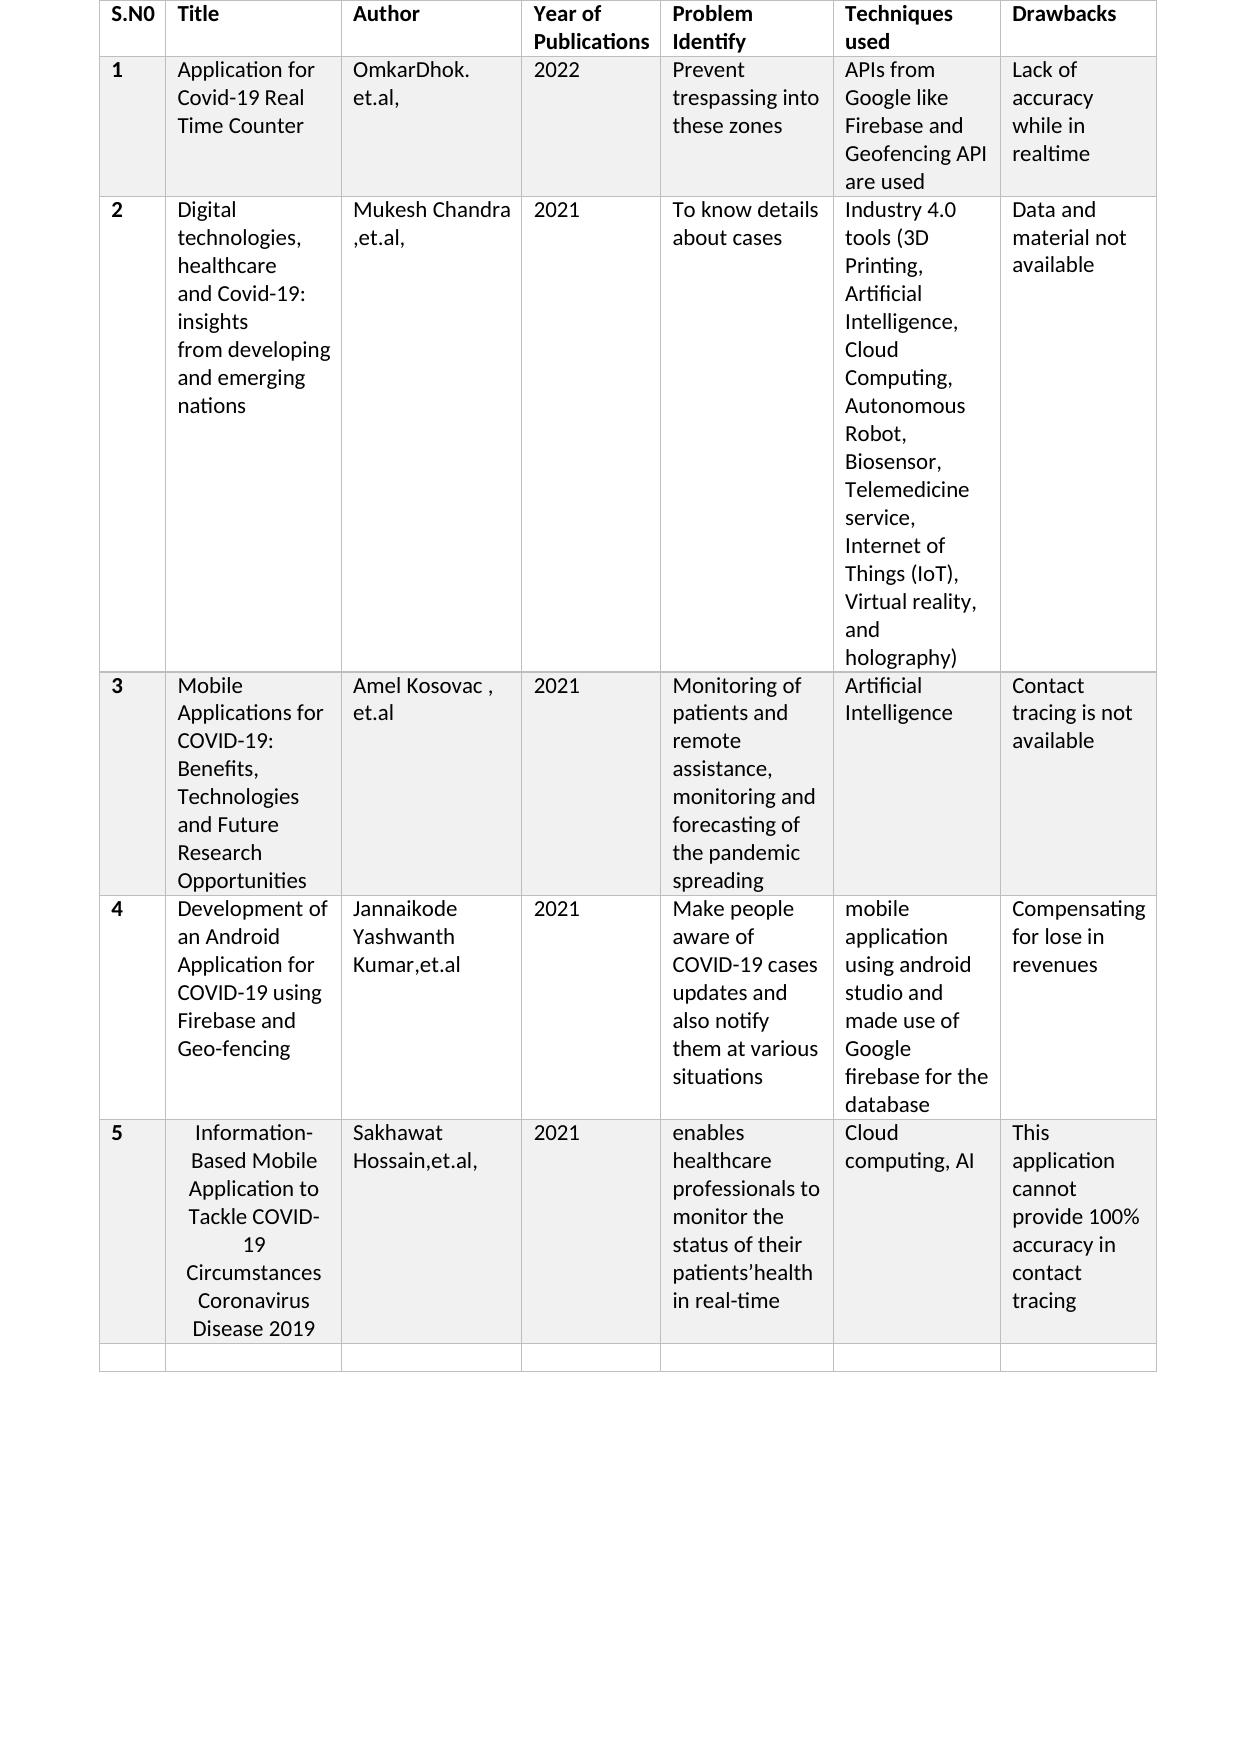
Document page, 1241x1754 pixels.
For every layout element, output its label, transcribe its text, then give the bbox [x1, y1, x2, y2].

table_cell Make people aware of COVID-19 cases updates and also notify them at various situations [661, 896, 833, 1119]
table_cell 3 [100, 673, 165, 895]
table_cell APIs from Google like Firebase and Geofencing API are used [834, 57, 1000, 196]
table_cell [522, 1344, 660, 1371]
table_cell Monitoring of patients and remote assistance, monitoring and forecasting of the pandemic spreading [661, 673, 833, 895]
table_cell Contact tracing is not available [1001, 673, 1156, 895]
table_header Techniques used [834, 1, 1000, 56]
table_cell Cloud computing, AI [834, 1120, 1000, 1343]
table_cell Industry 4.0 tools (3D Printing, Artificial Intelligence, Cloud Computing, Autonomous Robot, Biosensor, Telemedicine service, Internet of Things (IoT), Virtual reality, and holography) [834, 197, 1000, 671]
table_header Problem Identify [661, 1, 833, 56]
table_cell OmkarDhok. et.al, [342, 57, 521, 196]
table_cell [166, 1344, 341, 1371]
table_header Author [342, 1, 521, 56]
table_cell 2021 [522, 197, 660, 671]
table_cell 2022 [522, 57, 660, 196]
table_cell 1 [100, 57, 165, 196]
table_cell [100, 1344, 165, 1371]
table_header Title [166, 1, 341, 56]
table_cell 2021 [522, 673, 660, 895]
table_cell Application for Covid-19 Real Time Counter [166, 57, 341, 196]
table_cell Lack of accuracy while in realtime [1001, 57, 1156, 196]
table_cell To know details about cases [661, 197, 833, 671]
table_cell mobile application using android studio and made use of Google firebase for the database [834, 896, 1000, 1119]
table_cell Data and material not available [1001, 197, 1156, 671]
table_cell 2 [100, 197, 165, 671]
table_cell enables healthcare professionals to monitor the status of their patients’health in real-time [661, 1120, 833, 1343]
table_header S.N0 [100, 1, 165, 56]
table_cell Compensating for lose in revenues [1001, 896, 1156, 1119]
table_cell [834, 1344, 1000, 1371]
table_cell Artificial Intelligence [834, 673, 1000, 895]
table_cell [342, 1344, 521, 1371]
table_header Drawbacks [1001, 1, 1156, 56]
table_cell Sakhawat Hossain,et.al, [342, 1120, 521, 1343]
table_header Year of Publications [522, 1, 660, 56]
table_cell Amel Kosovac , et.al [342, 673, 521, 895]
table_cell Development of an Android Application for COVID-19 using Firebase and Geo-fencing [166, 896, 341, 1119]
table_cell Mobile Applications for COVID-19: Benefits, Technologies and Future Research Opportunities [166, 673, 341, 895]
table_cell Information- Based Mobile Application to Tackle COVID- 19 Circumstances Coronavirus Disease 2019 [166, 1120, 341, 1343]
table_cell [1001, 1344, 1156, 1371]
table_cell Mukesh Chandra ,et.al, [342, 197, 521, 671]
table_cell Prevent trespassing into these zones [661, 57, 833, 196]
table_cell 2021 [522, 1120, 660, 1343]
table_cell Digital technologies, healthcare and Covid-19: insights from developing and emerging nations [166, 197, 341, 671]
table_cell 2021 [522, 896, 660, 1119]
table_cell 4 [100, 896, 165, 1119]
table_cell 5 [100, 1120, 165, 1343]
table_cell This application cannot provide 100% accuracy in contact tracing [1001, 1120, 1156, 1343]
table_cell [661, 1344, 833, 1371]
table_cell Jannaikode Yashwanth Kumar,et.al [342, 896, 521, 1119]
